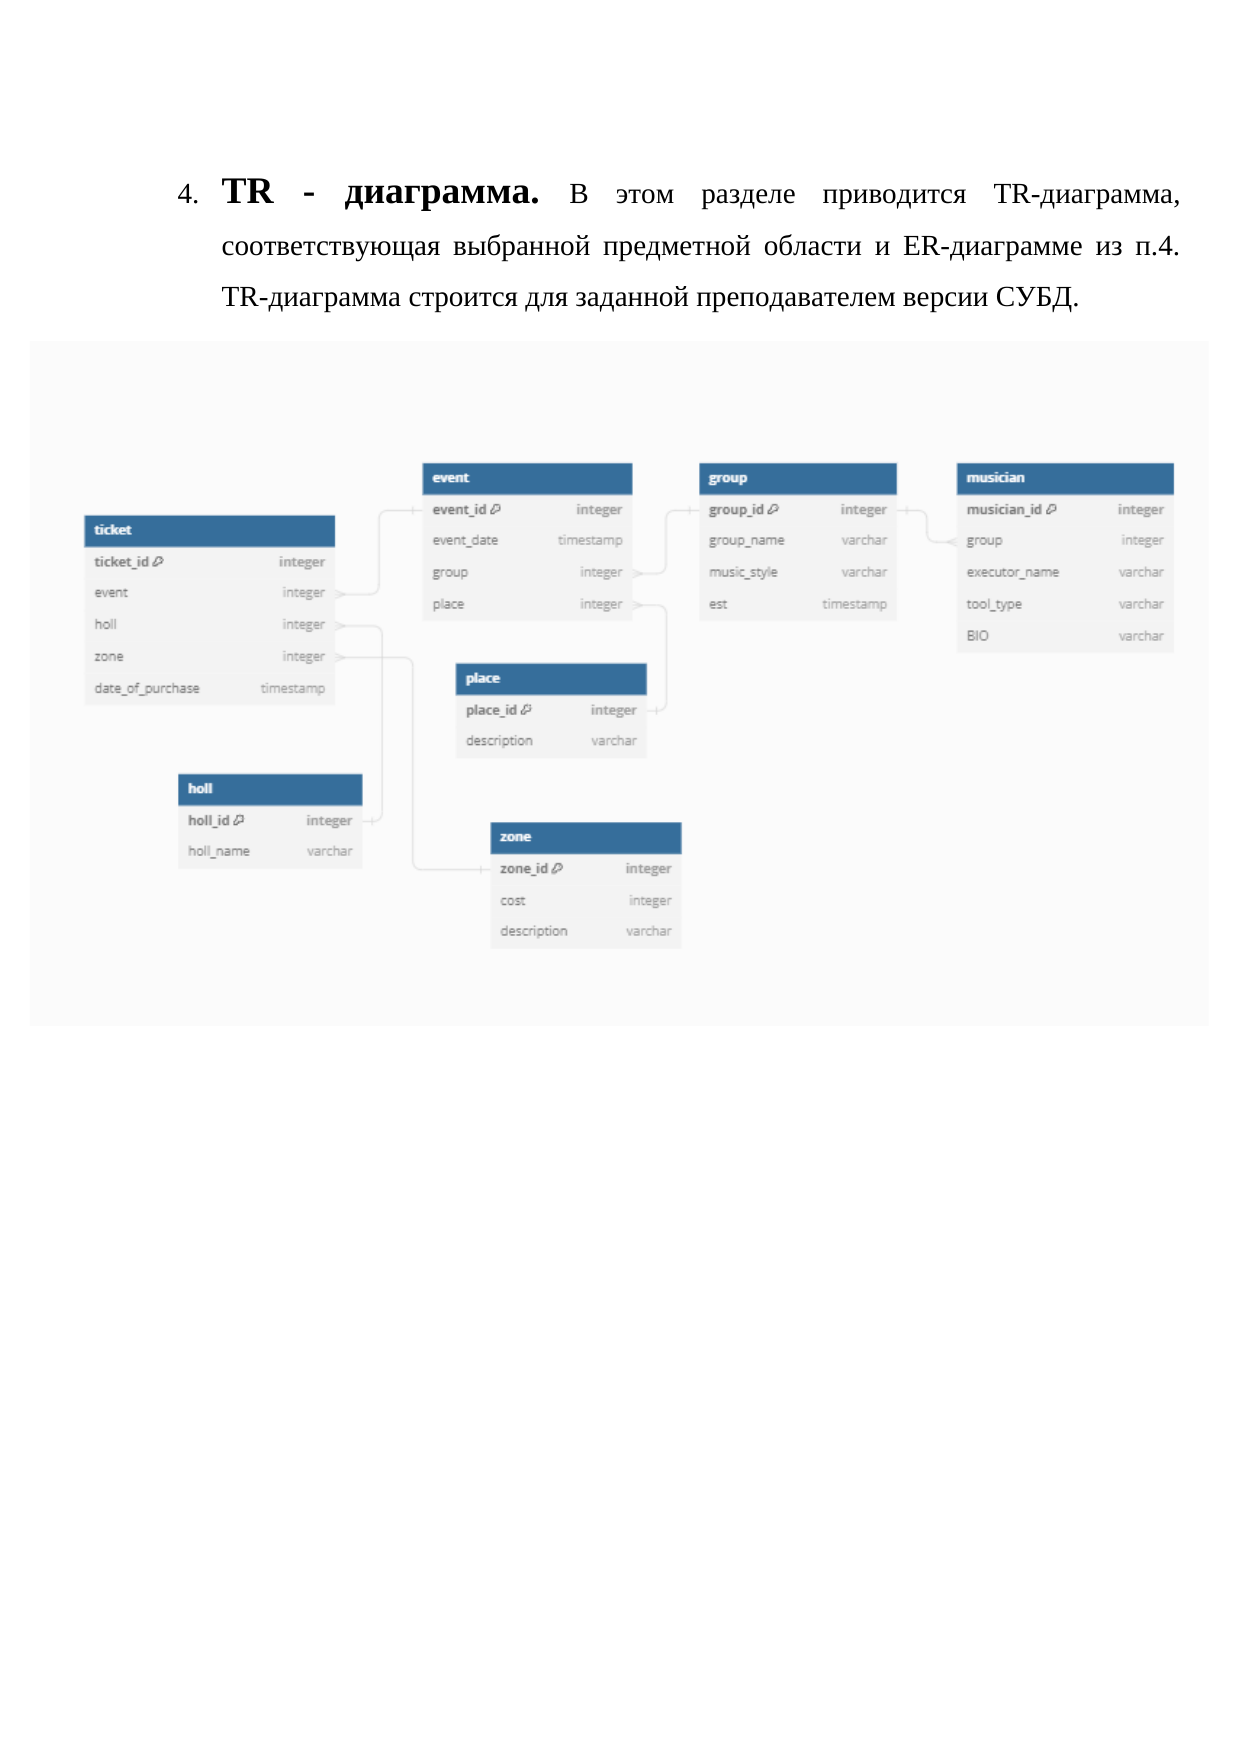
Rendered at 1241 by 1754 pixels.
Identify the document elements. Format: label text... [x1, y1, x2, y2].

list TR - диаграмма. В этом разделе приводится TR-диаграмма, соответствующая выбранной предметной области и ER-диаграмме из п.4. TR-диаграмма строится для заданной преподавателем версии СУБД. [177, 168, 1181, 312]
picture [29, 341, 1209, 1026]
